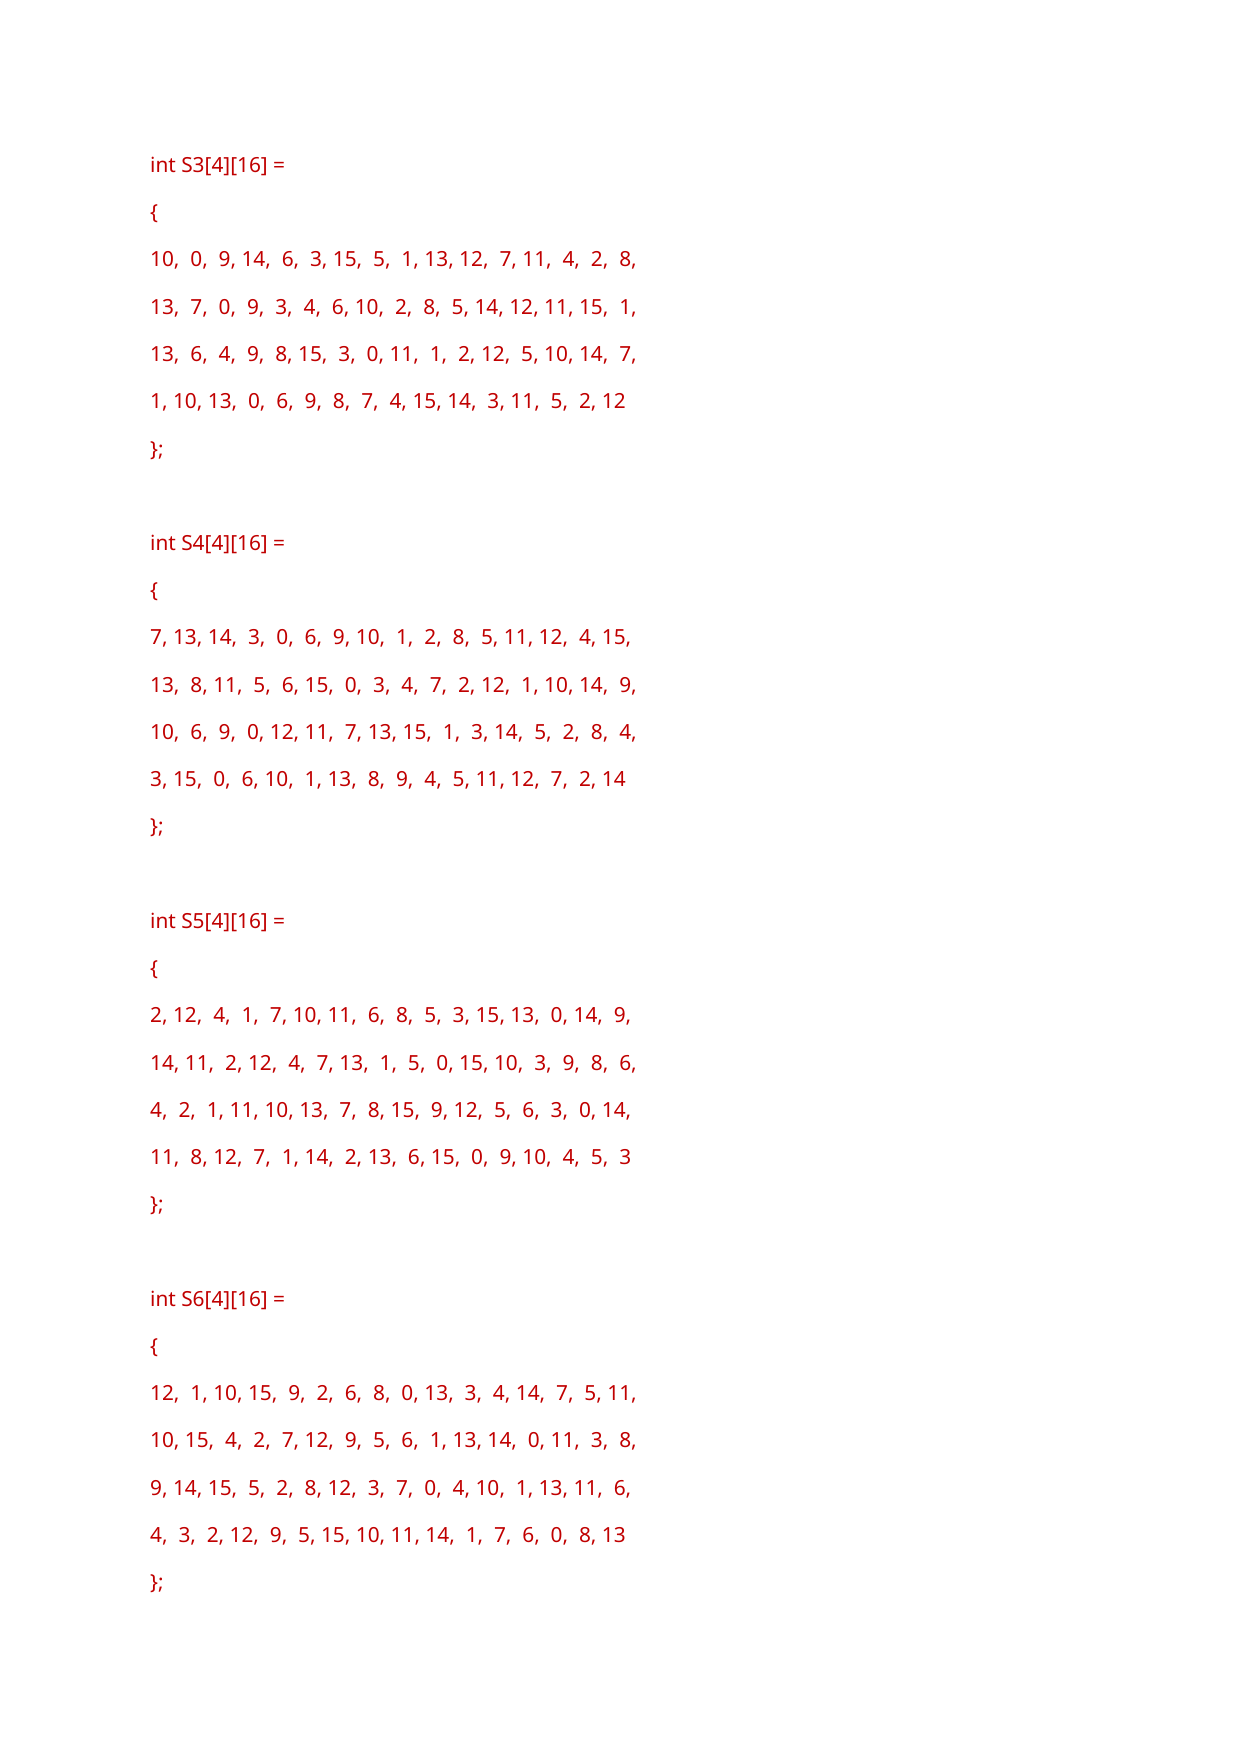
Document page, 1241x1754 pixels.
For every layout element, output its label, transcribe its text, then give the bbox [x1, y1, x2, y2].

text 10, 6, 9, 0, 12, 11, 7, 13, 15, 1, 3, 14, 5, 2, 8, 4, [150, 717, 1090, 746]
text 10, 15, 4, 2, 7, 12, 9, 5, 6, 1, 13, 14, 0, 11, 3, 8, [150, 1426, 1090, 1454]
text 10, 0, 9, 14, 6, 3, 15, 5, 1, 13, 12, 7, 11, 4, 2, 8, [150, 244, 1090, 273]
text 11, 8, 12, 7, 1, 14, 2, 13, 6, 15, 0, 9, 10, 4, 5, 3 [150, 1142, 1090, 1171]
text }; [150, 1567, 1090, 1596]
text }; [150, 812, 1090, 840]
text { [150, 953, 1090, 982]
text }; [150, 1189, 1090, 1218]
text 14, 11, 2, 12, 4, 7, 13, 1, 5, 0, 15, 10, 3, 9, 8, 6, [150, 1048, 1090, 1076]
text 4, 3, 2, 12, 9, 5, 15, 10, 11, 14, 1, 7, 6, 0, 8, 13 [150, 1520, 1090, 1549]
text { [150, 197, 1090, 226]
text 13, 8, 11, 5, 6, 15, 0, 3, 4, 7, 2, 12, 1, 10, 14, 9, [150, 670, 1090, 698]
text int S5[4][16] = [150, 906, 1090, 934]
text 1, 10, 13, 0, 6, 9, 8, 7, 4, 15, 14, 3, 11, 5, 2, 12 [150, 386, 1090, 415]
text 3, 15, 0, 6, 10, 1, 13, 8, 9, 4, 5, 11, 12, 7, 2, 14 [150, 764, 1090, 793]
text 7, 13, 14, 3, 0, 6, 9, 10, 1, 2, 8, 5, 11, 12, 4, 15, [150, 622, 1090, 651]
text { [150, 575, 1090, 604]
text 2, 12, 4, 1, 7, 10, 11, 6, 8, 5, 3, 15, 13, 0, 14, 9, [150, 1000, 1090, 1029]
text int S6[4][16] = [150, 1284, 1090, 1312]
text int S3[4][16] = [150, 150, 1090, 178]
text int S4[4][16] = [150, 528, 1090, 556]
text 9, 14, 15, 5, 2, 8, 12, 3, 7, 0, 4, 10, 1, 13, 11, 6, [150, 1473, 1090, 1501]
text 4, 2, 1, 11, 10, 13, 7, 8, 15, 9, 12, 5, 6, 3, 0, 14, [150, 1095, 1090, 1123]
text 13, 6, 4, 9, 8, 15, 3, 0, 11, 1, 2, 12, 5, 10, 14, 7, [150, 339, 1090, 368]
text { [150, 1331, 1090, 1359]
text }; [150, 434, 1090, 462]
text 12, 1, 10, 15, 9, 2, 6, 8, 0, 13, 3, 4, 14, 7, 5, 11, [150, 1378, 1090, 1407]
text 13, 7, 0, 9, 3, 4, 6, 10, 2, 8, 5, 14, 12, 11, 15, 1, [150, 292, 1090, 320]
